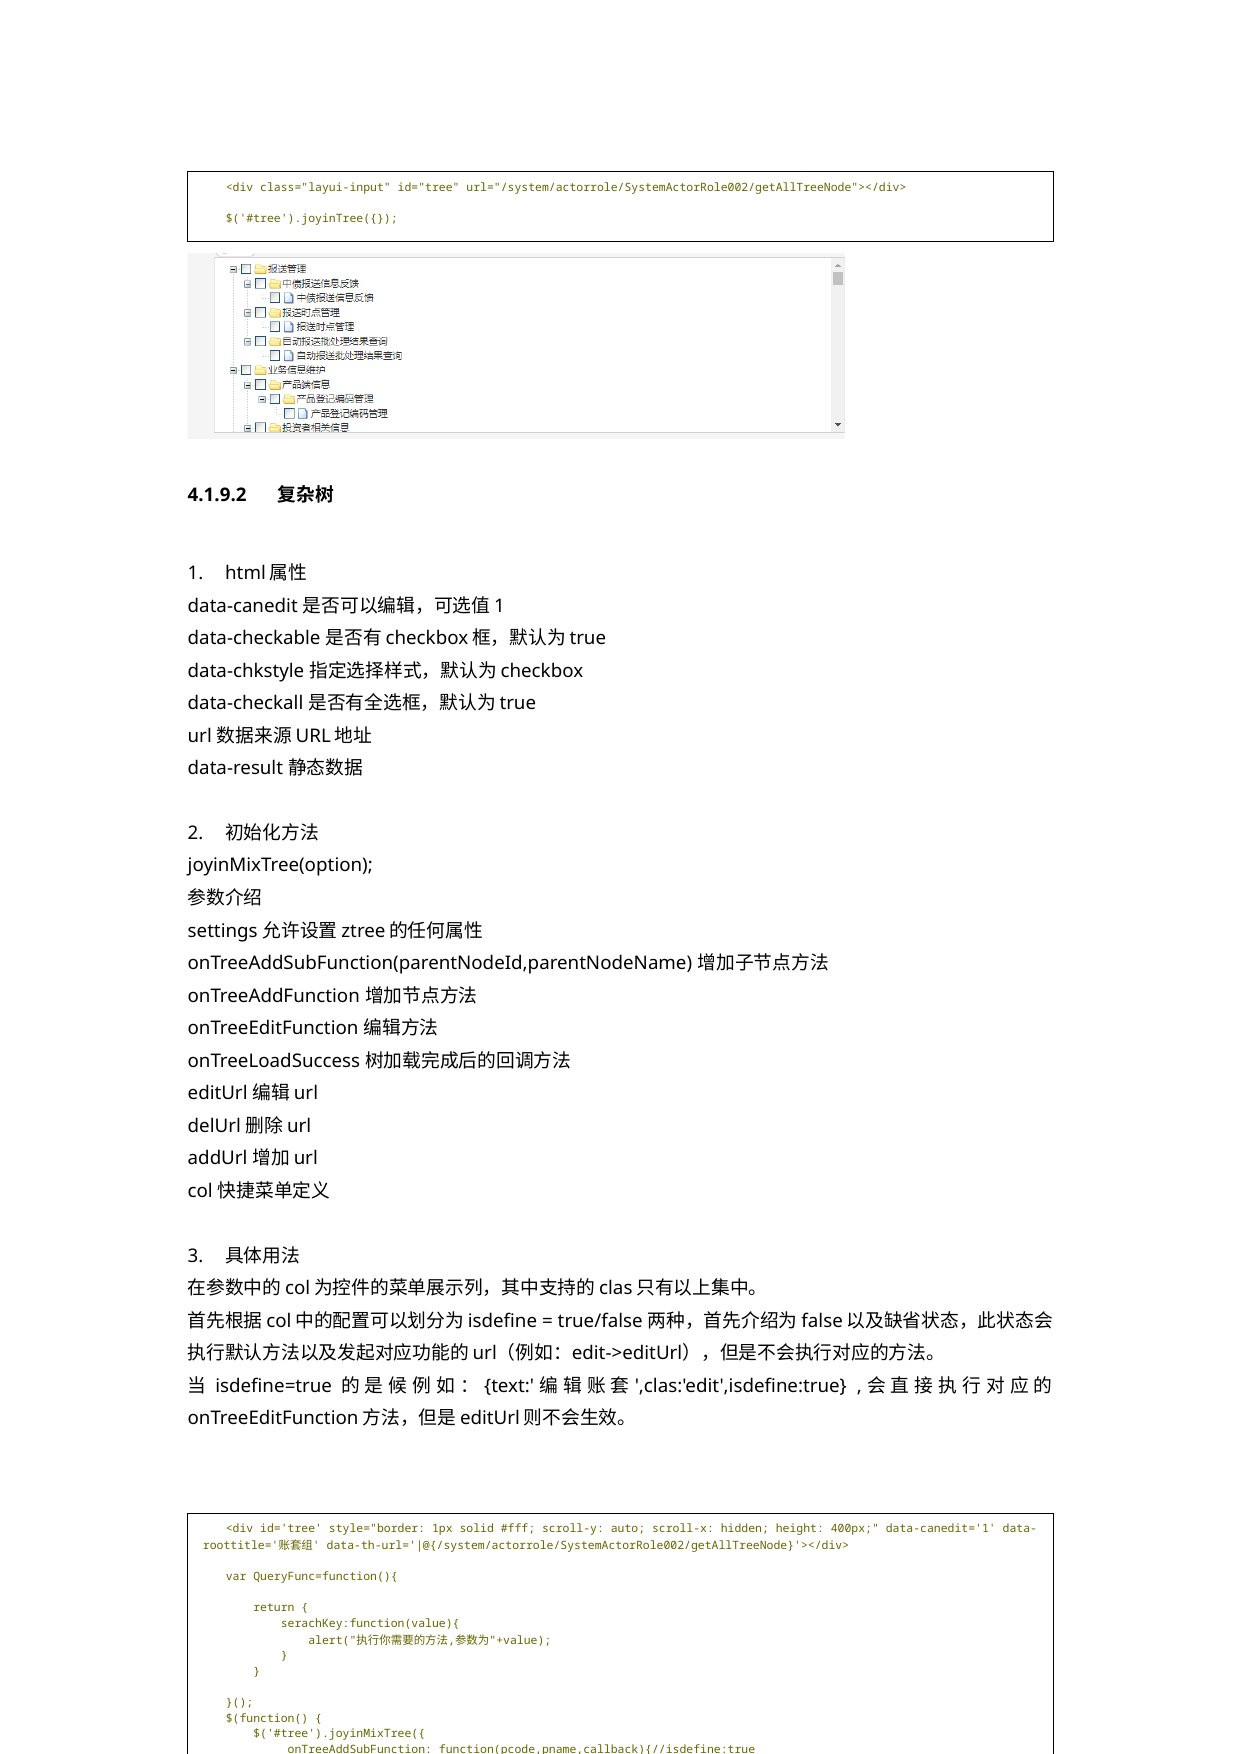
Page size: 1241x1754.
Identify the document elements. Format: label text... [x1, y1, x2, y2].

text settings 允许设置ztree的任何属性 [187, 913, 1053, 945]
text data-checkall 是否有全选框，默认为true [187, 685, 1053, 718]
text col 快捷菜单定义 [187, 1173, 1053, 1205]
list 具体用法 [187, 1238, 1053, 1270]
text joyinMixTree(option); [187, 848, 1053, 880]
text onTreeAddSubFunction(parentNodeId,parentNodeName) 增加子节点方法 [187, 945, 1053, 978]
text onTreeEditFunction 编辑方法 [187, 1010, 1053, 1043]
text data-result 静态数据 [187, 750, 1053, 783]
text addUrl 增加url [187, 1140, 1053, 1173]
text data-checkable 是否有checkbox框，默认为true [187, 620, 1053, 653]
text 当isdefine=true的是候例如：{text:'编辑账套',clas:'edit',isdefine:true} ,会直接执行对应的onTreeEditFunction方法，但是editUrl则不会生效。 [187, 1368, 1053, 1433]
list 初始化方法 [187, 815, 1053, 848]
text delUrl 删除url [187, 1108, 1053, 1140]
text data-canedit 是否可以编辑，可选值1 [187, 588, 1053, 620]
text editUrl 编辑url [187, 1075, 1053, 1108]
text 首先根据col中的配置可以划分为isdefine = true/false 两种，首先介绍为false以及缺省状态，此状态会执行默认方法以及发起对应功能的url（例如：edit->editUrl），但是不会执行对应的方法。 [187, 1303, 1053, 1368]
text url 数据来源URL地址 [187, 718, 1053, 750]
text 参数介绍 [187, 880, 1053, 913]
text 在参数中的col为控件的菜单展示列，其中支持的clas只有以上集中。 [187, 1270, 1053, 1303]
subtitle 复杂树 [187, 477, 1053, 510]
text onTreeLoadSuccess 树加载完成后的回调方法 [187, 1043, 1053, 1075]
picture [187, 253, 845, 439]
text onTreeAddFunction 增加节点方法 [187, 978, 1053, 1010]
list html属性 [187, 555, 1053, 588]
text data-chkstyle 指定选择样式，默认为checkbox [187, 653, 1053, 685]
